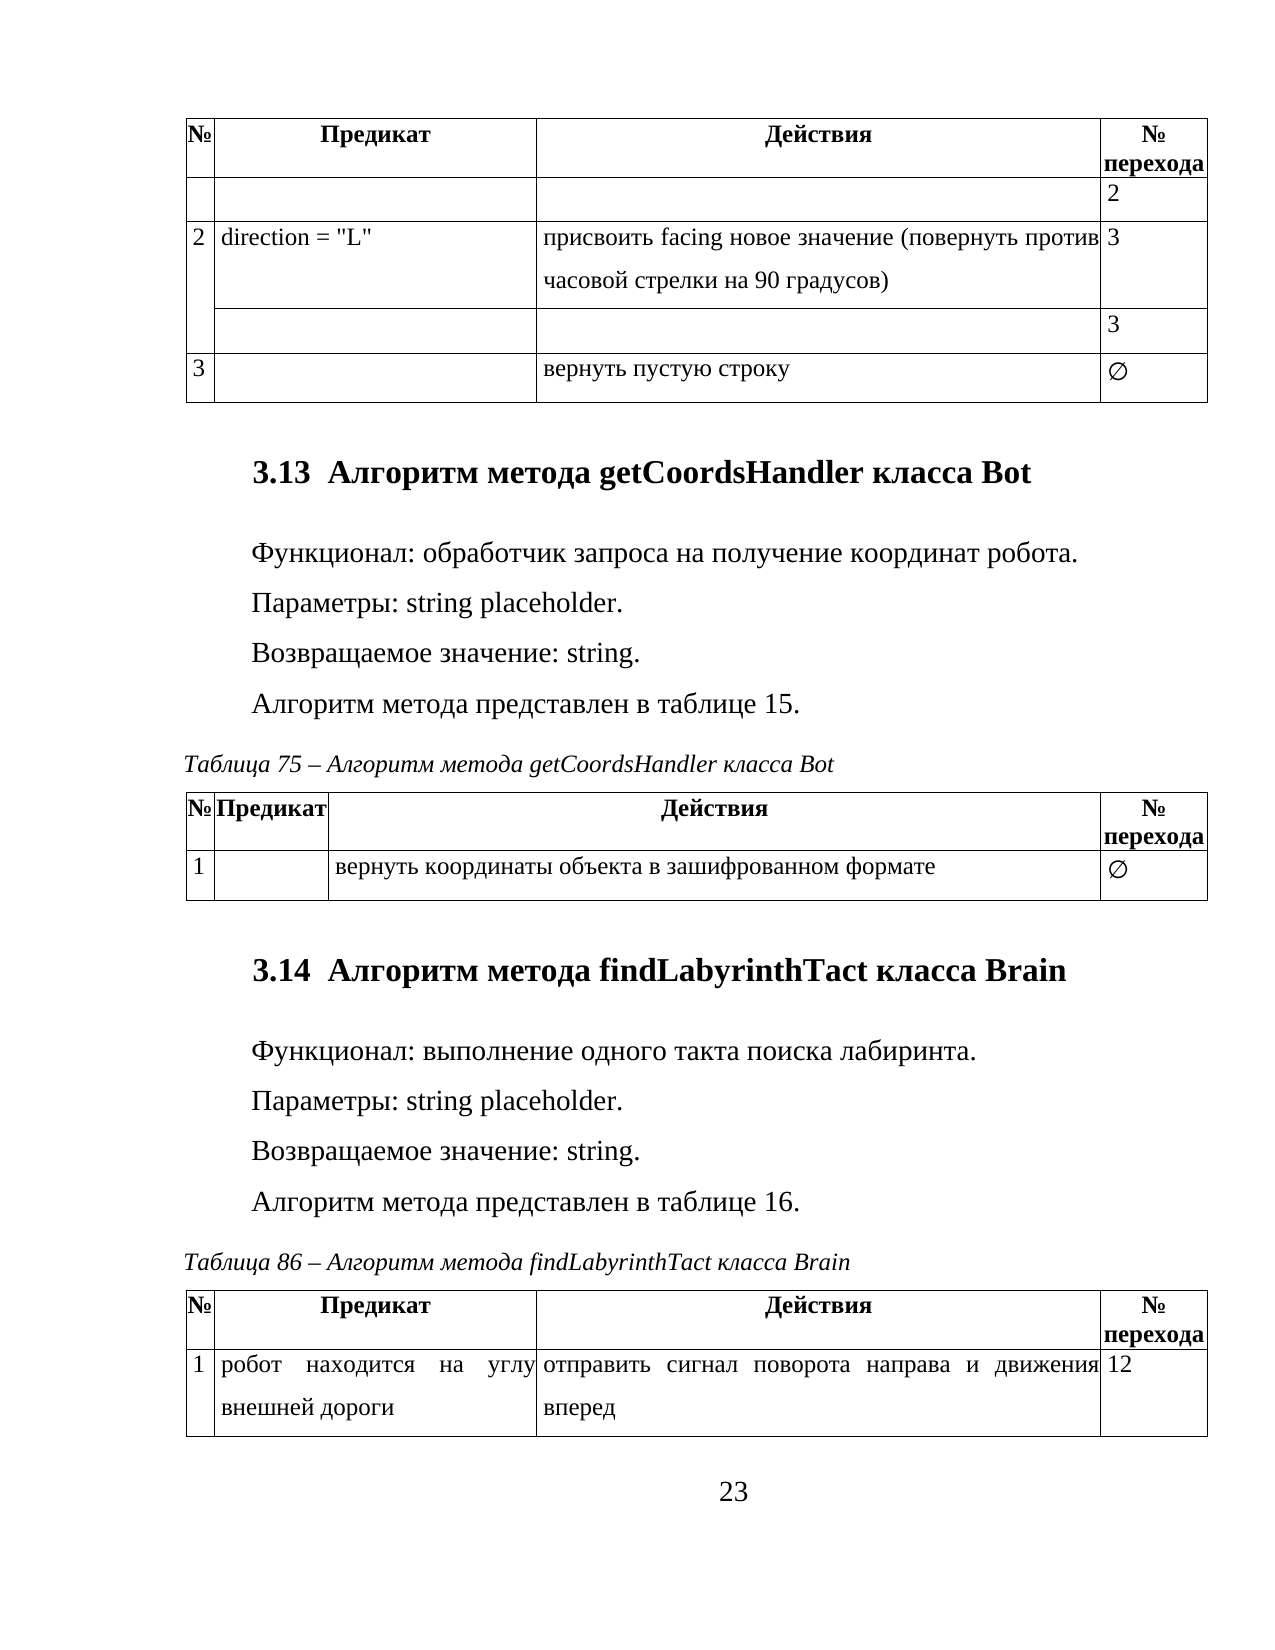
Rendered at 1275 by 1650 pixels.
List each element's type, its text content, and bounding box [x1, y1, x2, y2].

text Функционал: выполнение одного такта поиска лабиринта. [177, 1033, 1216, 1066]
table_cell 3 [187, 354, 214, 402]
table_header Предикат [215, 119, 536, 177]
table_header Действия [537, 1291, 1100, 1348]
table_cell [537, 178, 1100, 221]
table_cell ∅ [1101, 851, 1207, 900]
table_cell вернуть пустую строку [537, 354, 1100, 402]
subtitle Алгоритм метода findLabyrinthTact класса Brain [252, 950, 1216, 989]
table_cell ∅ [1101, 354, 1207, 402]
table_header Действия [329, 793, 1100, 850]
table_cell [215, 309, 536, 352]
text Возвращаемое значение: string. [177, 1133, 1216, 1167]
table_header № перехода [1101, 119, 1207, 177]
table_cell 3 [1101, 222, 1207, 308]
table_cell [537, 309, 1100, 352]
table_cell 1 [187, 1350, 214, 1436]
text Алгоритм метода представлен в таблице 15. [177, 686, 1216, 719]
table_cell 1 [187, 178, 214, 221]
table_header № перехода [1101, 1291, 1207, 1348]
text Алгоритм метода представлен в таблице 16. [177, 1184, 1216, 1217]
table_header № [187, 793, 214, 850]
table_cell 2 [187, 222, 214, 352]
table_cell [215, 354, 536, 402]
table_cell [215, 851, 328, 900]
table_header № [187, 1291, 214, 1348]
table_cell 12 [1101, 1350, 1207, 1436]
subtitle Алгоритм метода getCoordsHandler класса Bot [252, 452, 1216, 491]
table_cell вернуть координаты объекта в зашифрованном формате [329, 851, 1100, 900]
table_header Действия [537, 119, 1100, 177]
table_header Предикат [215, 1291, 536, 1348]
table_cell 1 [187, 851, 214, 900]
text Параметры: string placeholder. [177, 585, 1216, 619]
text Возвращаемое значение: string. [177, 636, 1216, 669]
text Функционал: обработчик запроса на получение координат робота. [177, 535, 1216, 568]
table_cell [215, 178, 536, 221]
table_header Предикат [215, 793, 328, 850]
table_cell 2 [1101, 178, 1207, 221]
table_header № [187, 119, 214, 177]
table_cell робот находится на углу внешней дороги [215, 1350, 536, 1436]
table_cell 3 [1101, 309, 1207, 352]
table_cell direction = "L" [215, 222, 536, 308]
table_header № перехода [1101, 793, 1207, 850]
table_cell отправить сигнал поворота направа и движения вперед [537, 1350, 1100, 1436]
text Параметры: string placeholder. [177, 1083, 1216, 1117]
table_cell присвоить facing новое значение (повернуть против часовой стрелки на 90 градусов) [537, 222, 1100, 308]
